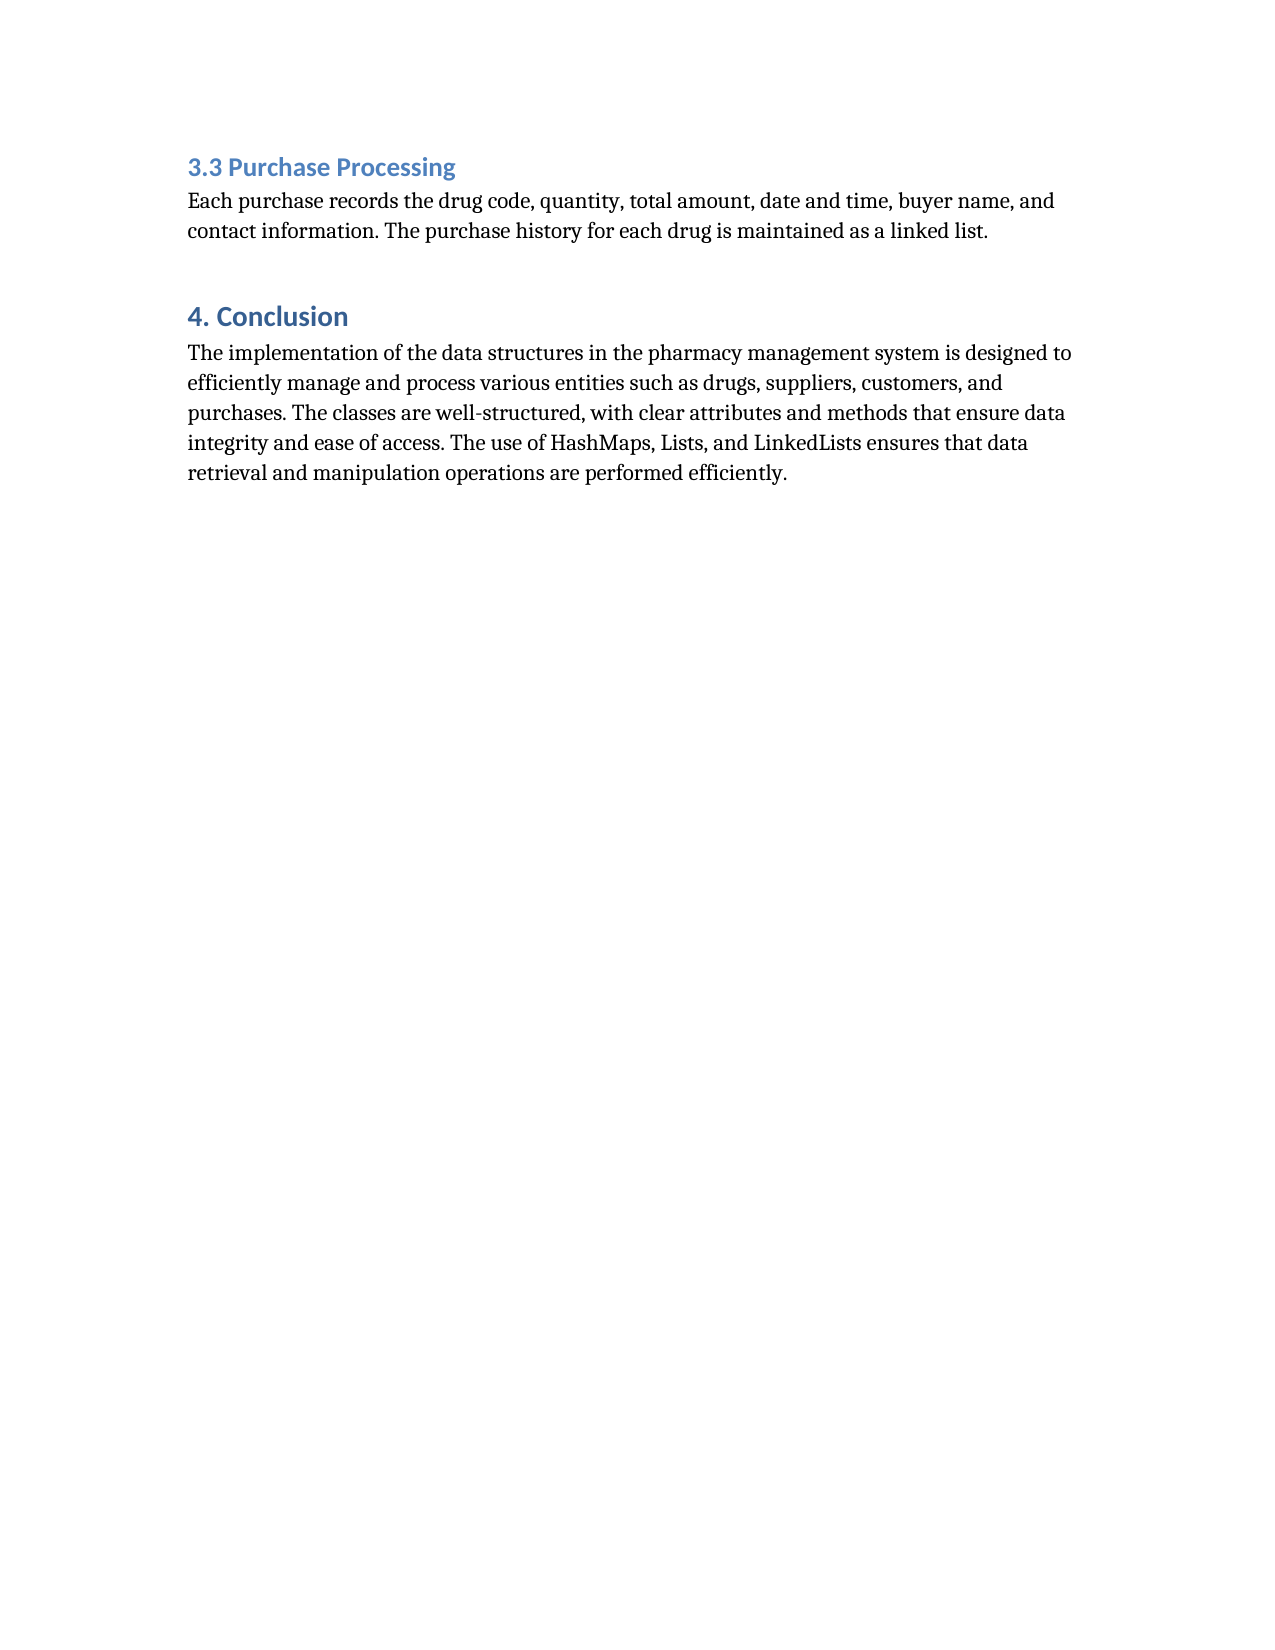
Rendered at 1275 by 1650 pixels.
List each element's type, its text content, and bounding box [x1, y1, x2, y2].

text Each purchase records the drug code, quantity, total amount, date and time, buyer name, and contact information. The purchase history for each drug is maintained as a linked list. [187, 188, 1087, 244]
subtitle 4. Conclusion [187, 298, 1087, 334]
subtitle 3.3 Purchase Processing [187, 150, 1087, 183]
text The implementation of the data structures in the pharmacy management system is designed to efficiently manage and process various entities such as drugs, suppliers, customers, and purchases. The classes are well-structured, with clear attributes and methods that ensure data integrity and ease of access. The use of HashMaps, Lists, and LinkedLists ensures that data retrieval and manipulation operations are performed efficiently. [187, 339, 1087, 486]
